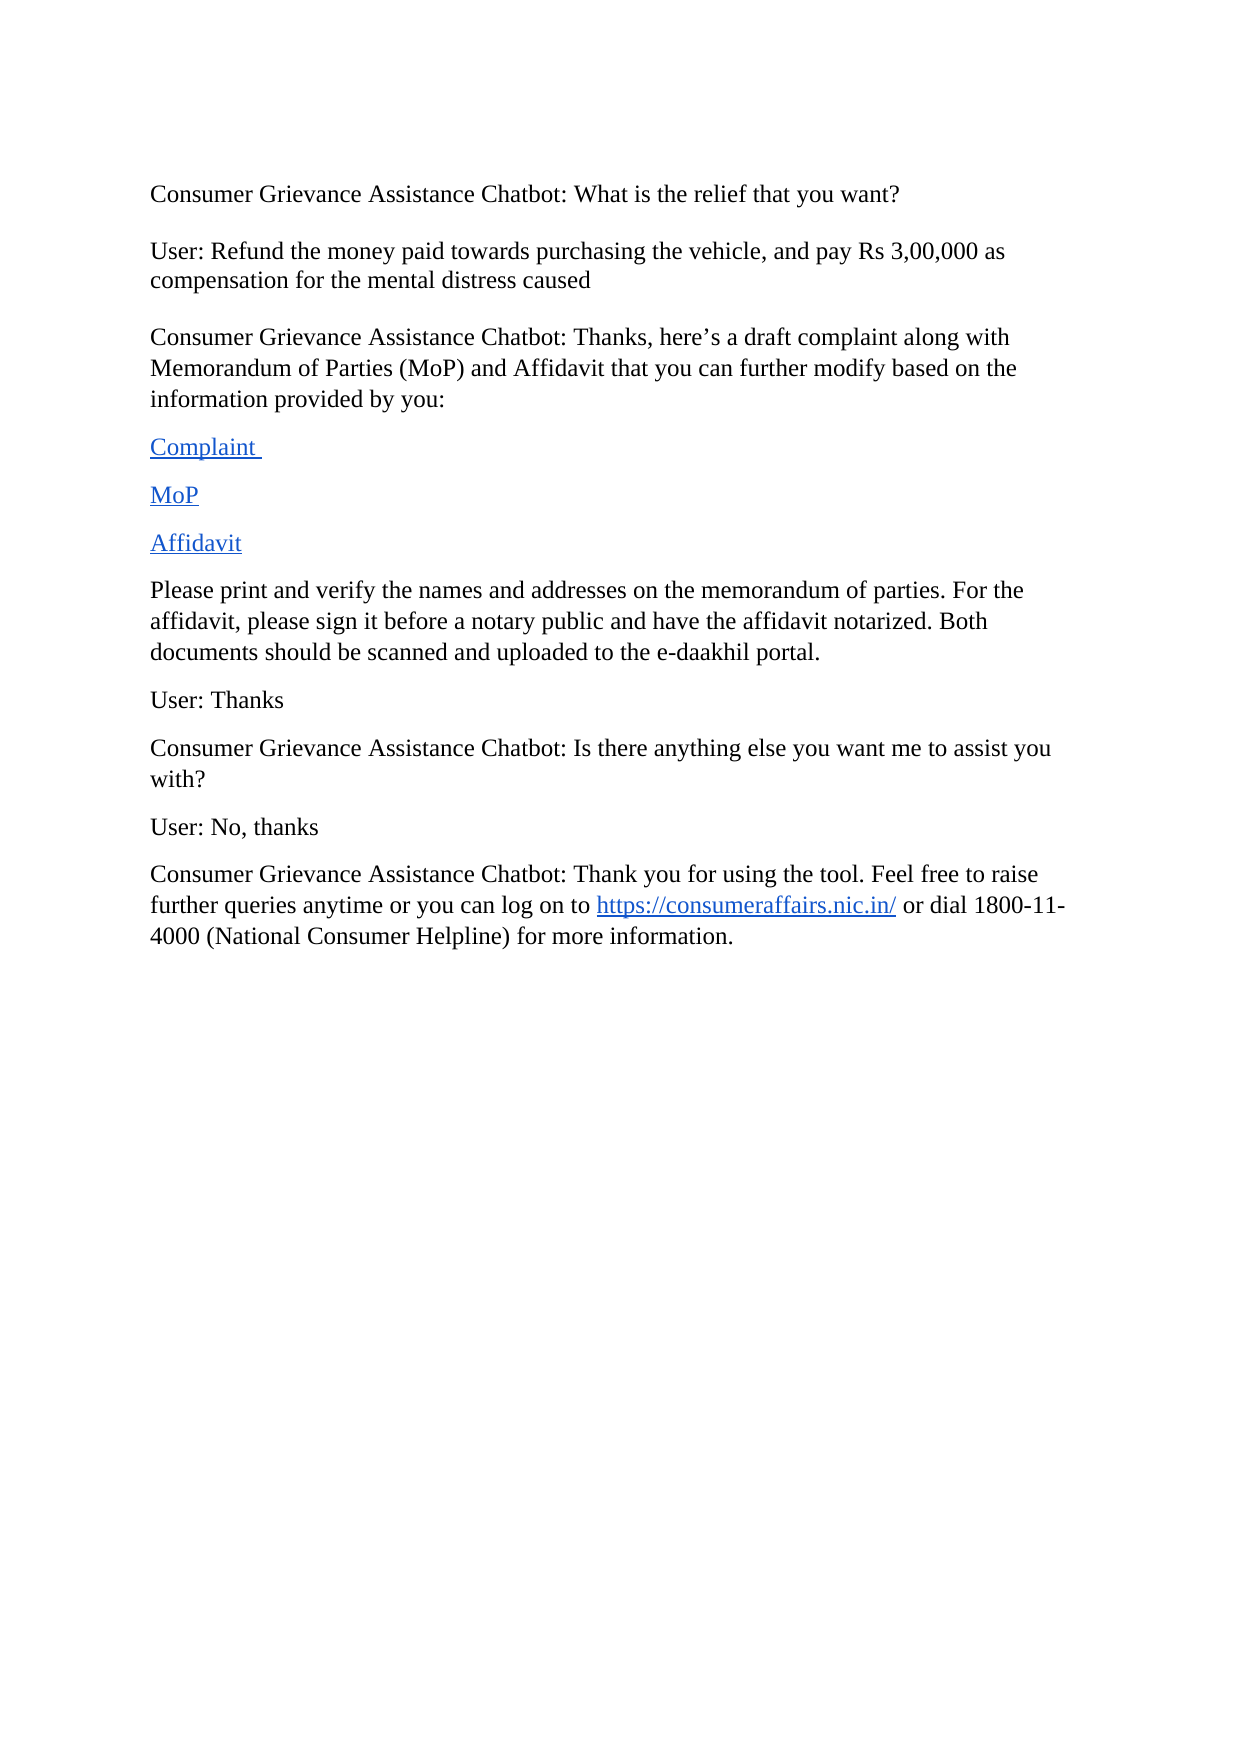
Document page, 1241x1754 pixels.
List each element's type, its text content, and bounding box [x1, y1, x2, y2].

text Consumer Grievance Assistance Chatbot: Thanks, here’s a draft complaint along with Memorandum of Parties (MoP) and Affidavit that you can further modify based on the information provided by you: [150, 322, 1090, 413]
text Complaint [150, 432, 1090, 461]
text MoP [150, 480, 1090, 509]
text Consumer Grievance Assistance Chatbot: What is the relief that you want? [150, 179, 1090, 207]
text User: Thanks [150, 685, 1090, 714]
text User: No, thanks [150, 812, 1090, 840]
text Please print and verify the names and addresses on the memorandum of parties. For the affidavit, please sign it before a notary public and have the affidavit notarized. Both documents should be scanned and uploaded to the e-daakhil portal. [150, 575, 1090, 666]
text Affidavit [150, 528, 1090, 556]
text User: Refund the money paid towards purchasing the vehicle, and pay Rs 3,00,000 as compensation for the mental distress caused [150, 236, 1090, 294]
text Consumer Grievance Assistance Chatbot: Is there anything else you want me to assist you with? [150, 733, 1090, 793]
text Consumer Grievance Assistance Chatbot: Thank you for using the tool. Feel free to raise further queries anytime or you can log on to https://consumeraffairs.nic.in/ or dial 1800-11-4000 (National Consumer Helpline) for more information. [150, 859, 1090, 950]
